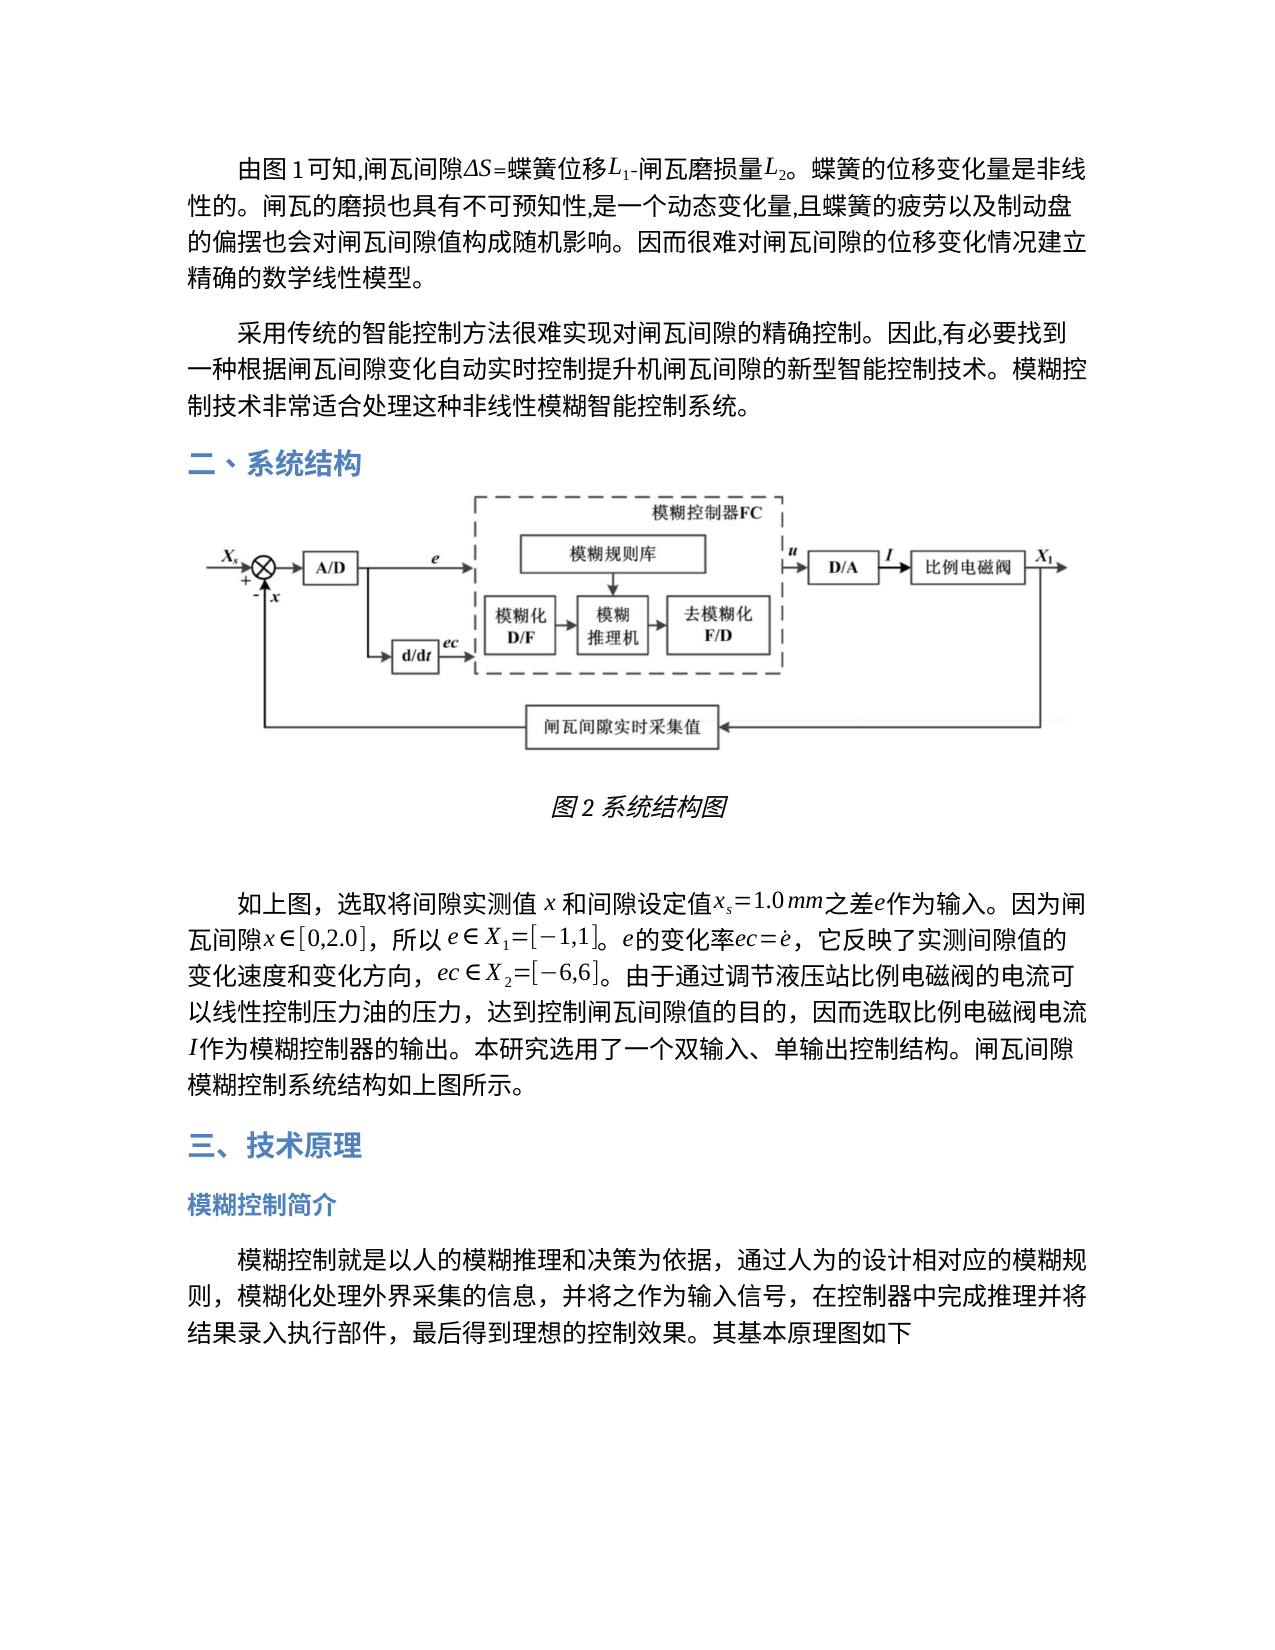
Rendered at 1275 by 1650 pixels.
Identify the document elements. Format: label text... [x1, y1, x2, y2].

subtitle 二、系统结构 [187, 443, 1087, 483]
subtitle 模糊控制简介 [187, 1186, 1087, 1222]
text 采用传统的智能控制方法很难实现对闸瓦间隙的精确控制。因此,有必要找到一种根据闸瓦间隙变化自动实时控制提升机闸瓦间隙的新型智能控制技术。模糊控制技术非常适合处理这种非线性模糊智能控制系统。 [187, 314, 1087, 422]
text 由图 1 可知,闸瓦间隙=蝶簧位移-闸瓦磨损量。蝶簧的位移变化量是非线性的。闸瓦的磨损也具有不可预知性,是一个动态变化量,且蝶簧的疲劳以及制动盘的偏摆也会对闸瓦间隙值构成随机影响。因而很难对闸瓦间隙的位移变化情况建立精确的数学线性模型。 [187, 150, 1087, 295]
text 如上图，选取将间隙实测值 和间隙设定值之差作为输入。因为闸瓦间隙，所以 。的变化率，它反映了实测间隙值的变化速度和变化方向，。由于通过调节液压站比例电磁阀的电流可以线性控制压力油的压力，达到控制闸瓦间隙值的目的，因而选取比例电磁阀电流作为模糊控制器的输出。本研究选用了一个双输入、单输出控制结构。闸瓦间隙模糊控制系统结构如上图所示。 [187, 884, 1087, 1102]
picture [200, 483, 1075, 767]
text 模糊控制就是以人的模糊推理和决策为依据，通过人为的设计相对应的模糊规则，模糊化处理外界采集的信息，并将之作为输入信号，在控制器中完成推理并将结果录入执行部件，最后得到理想的控制效果。其基本原理图如下 [187, 1241, 1087, 1349]
subtitle 三、技术原理 [187, 1122, 1087, 1165]
